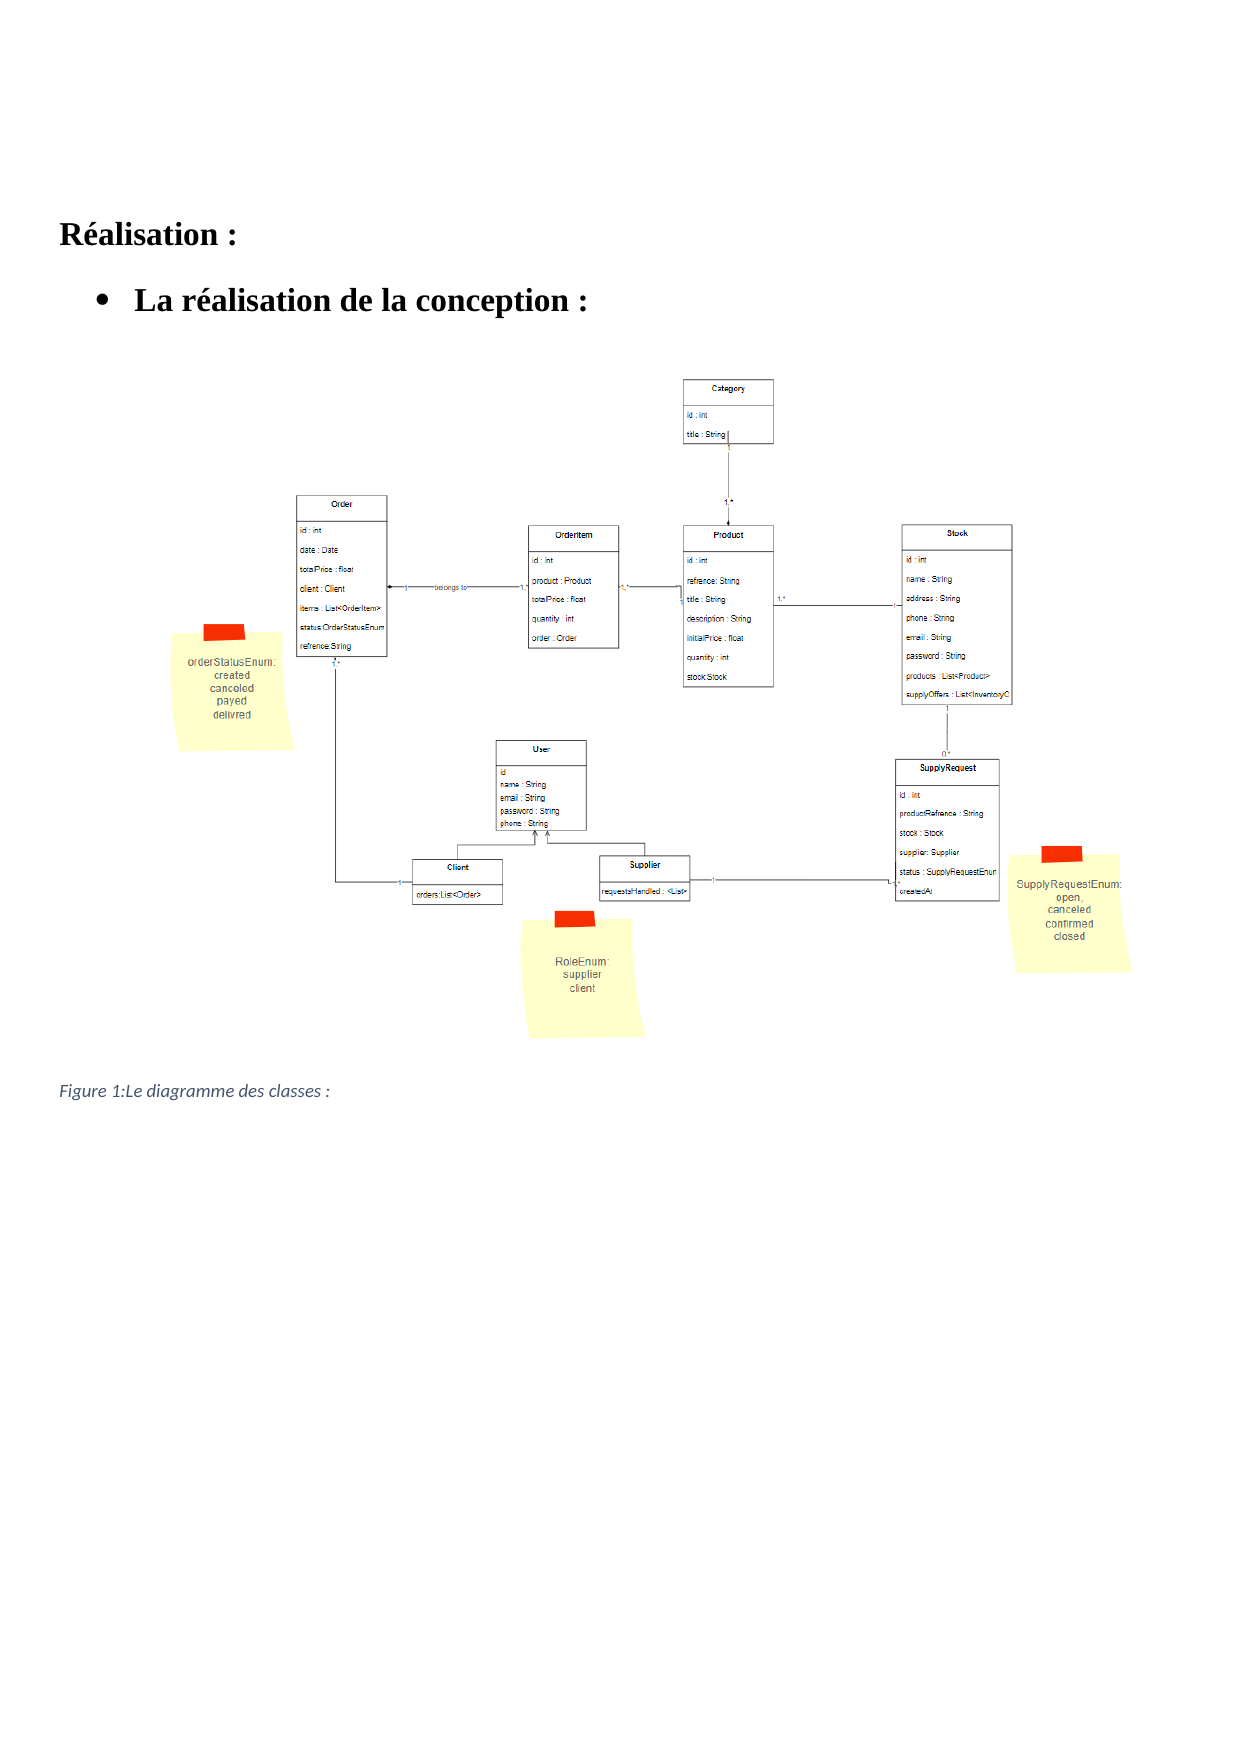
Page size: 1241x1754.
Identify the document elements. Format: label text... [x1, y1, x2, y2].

picture [134, 346, 1165, 1077]
text Figure 1:Le diagramme des classes : [59, 1079, 1165, 1102]
text Réalisation : [59, 214, 1165, 252]
list La réalisation de la conception : [97, 280, 1165, 319]
